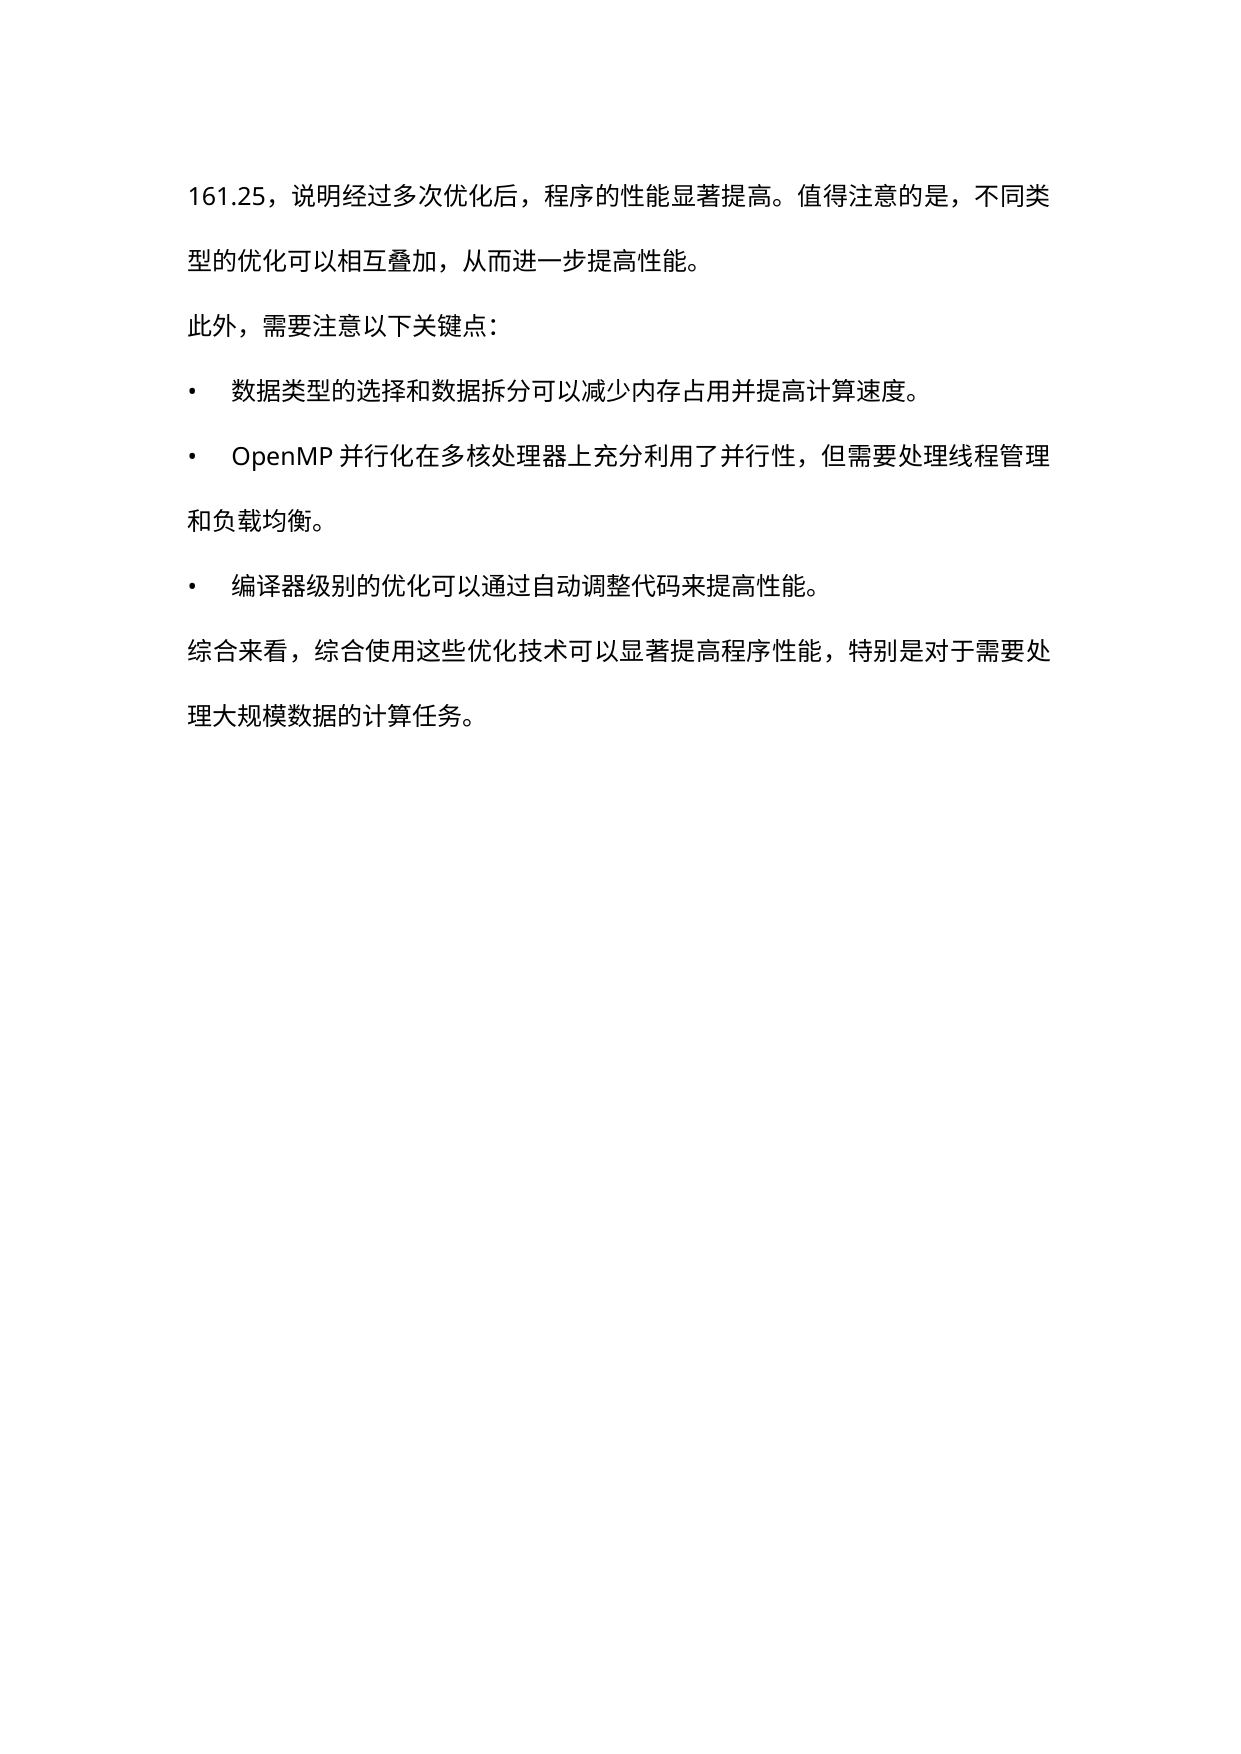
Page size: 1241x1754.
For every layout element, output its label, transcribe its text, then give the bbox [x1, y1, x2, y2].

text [187, 162, 1053, 292]
text • 编译器级别的优化可以通过自动调整代码来提高性能。 [187, 552, 1053, 617]
text 此外，需要注意以下关键点： [187, 292, 1053, 357]
text • OpenMP并行化在多核处理器上充分利用了并行性，但需要处理线程管理和负载均衡。 [187, 422, 1053, 552]
text 综合来看，综合使用这些优化技术可以显著提高程序性能，特别是对于需要处理大规模数据的计算任务。 [187, 617, 1053, 747]
text • 数据类型的选择和数据拆分可以减少内存占用并提高计算速度。 [187, 357, 1053, 422]
